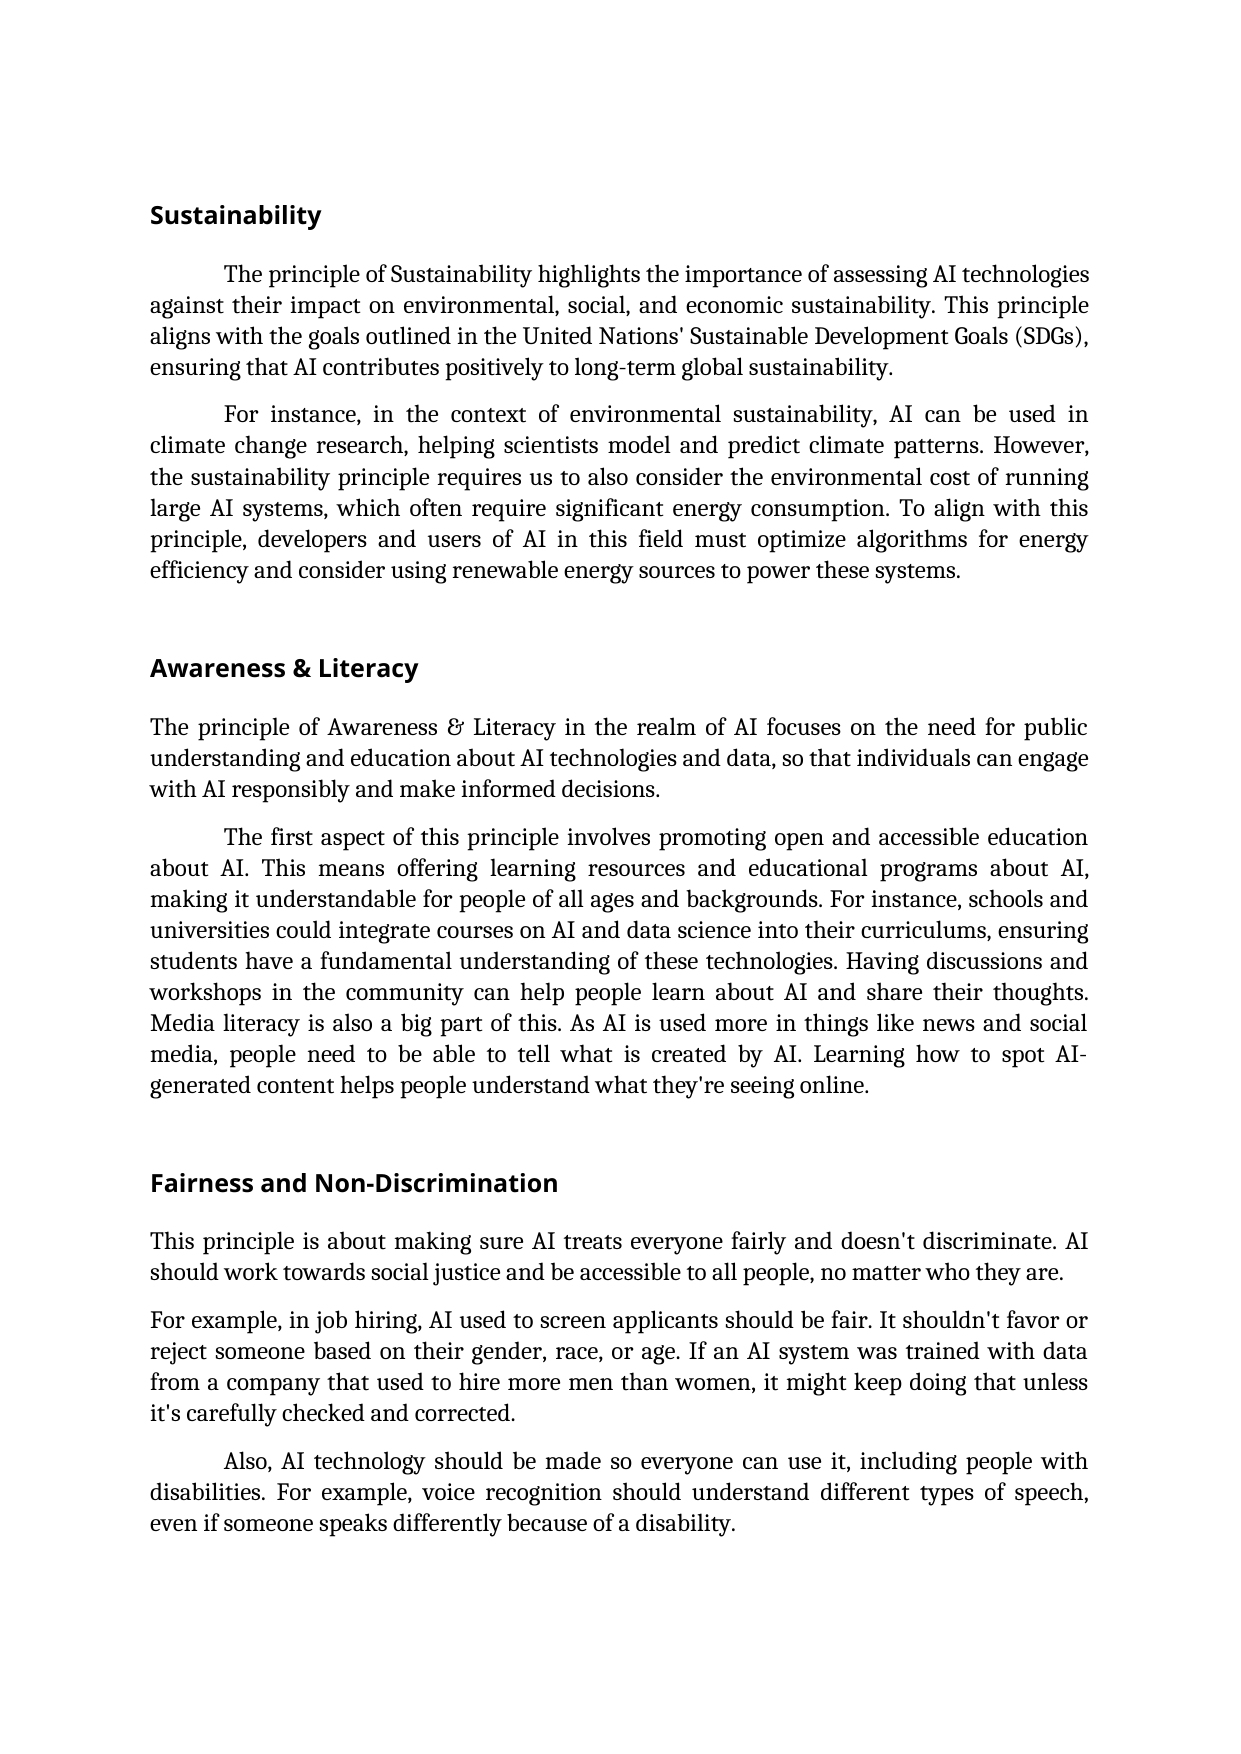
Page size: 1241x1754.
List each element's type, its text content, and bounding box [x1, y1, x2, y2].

text The principle of Sustainability highlights the importance of assessing AI technologies against their impact on environmental, social, and economic sustainability. This principle aligns with the goals outlined in the United Nations' Sustainable Development Goals (SDGs), ensuring that AI contributes positively to long-term global sustainability. [150, 259, 1090, 381]
subtitle Awareness & Literacy [150, 651, 1090, 685]
text This principle is about making sure AI treats everyone fairly and doesn't discriminate. AI should work towards social justice and be accessible to all people, no matter who they are. [150, 1227, 1090, 1287]
text For example, in job hiring, AI used to screen applicants should be fair. It shouldn't favor or reject someone based on their gender, race, or age. If an AI system was trained with data from a company that used to hire more men than women, it might keep doing that unless it's carefully checked and corrected. [150, 1306, 1090, 1428]
text For instance, in the context of environmental sustainability, AI can be used in climate change research, helping scientists model and predict climate patterns. However, the sustainability principle requires us to also consider the environmental cost of running large AI systems, which often require significant energy consumption. To align with this principle, developers and users of AI in this field must optimize algorithms for energy efficiency and consider using renewable energy sources to power these systems. [150, 400, 1090, 584]
text The principle of Awareness & Literacy in the realm of AI focuses on the need for public understanding and education about AI technologies and data, so that individuals can engage with AI responsibly and make informed decisions. [150, 713, 1090, 803]
subtitle Fairness and Non-Discrimination [150, 1165, 1090, 1199]
subtitle Sustainability [150, 198, 1090, 232]
text Also, AI technology should be made so everyone can use it, including people with disabilities. For example, voice recognition should understand different types of speech, even if someone speaks differently because of a disability. [150, 1447, 1090, 1538]
text The first aspect of this principle involves promoting open and accessible education about AI. This means offering learning resources and educational programs about AI, making it understandable for people of all ages and backgrounds. For instance, schools and universities could integrate courses on AI and data science into their curriculums, ensuring students have a fundamental understanding of these technologies. Having discussions and workshops in the community can help people learn about AI and share their thoughts. Media literacy is also a big part of this. As AI is used more in things like news and social media, people need to be able to tell what is created by AI. Learning how to spot AI-generated content helps people understand what they're seeing online. [150, 822, 1090, 1099]
